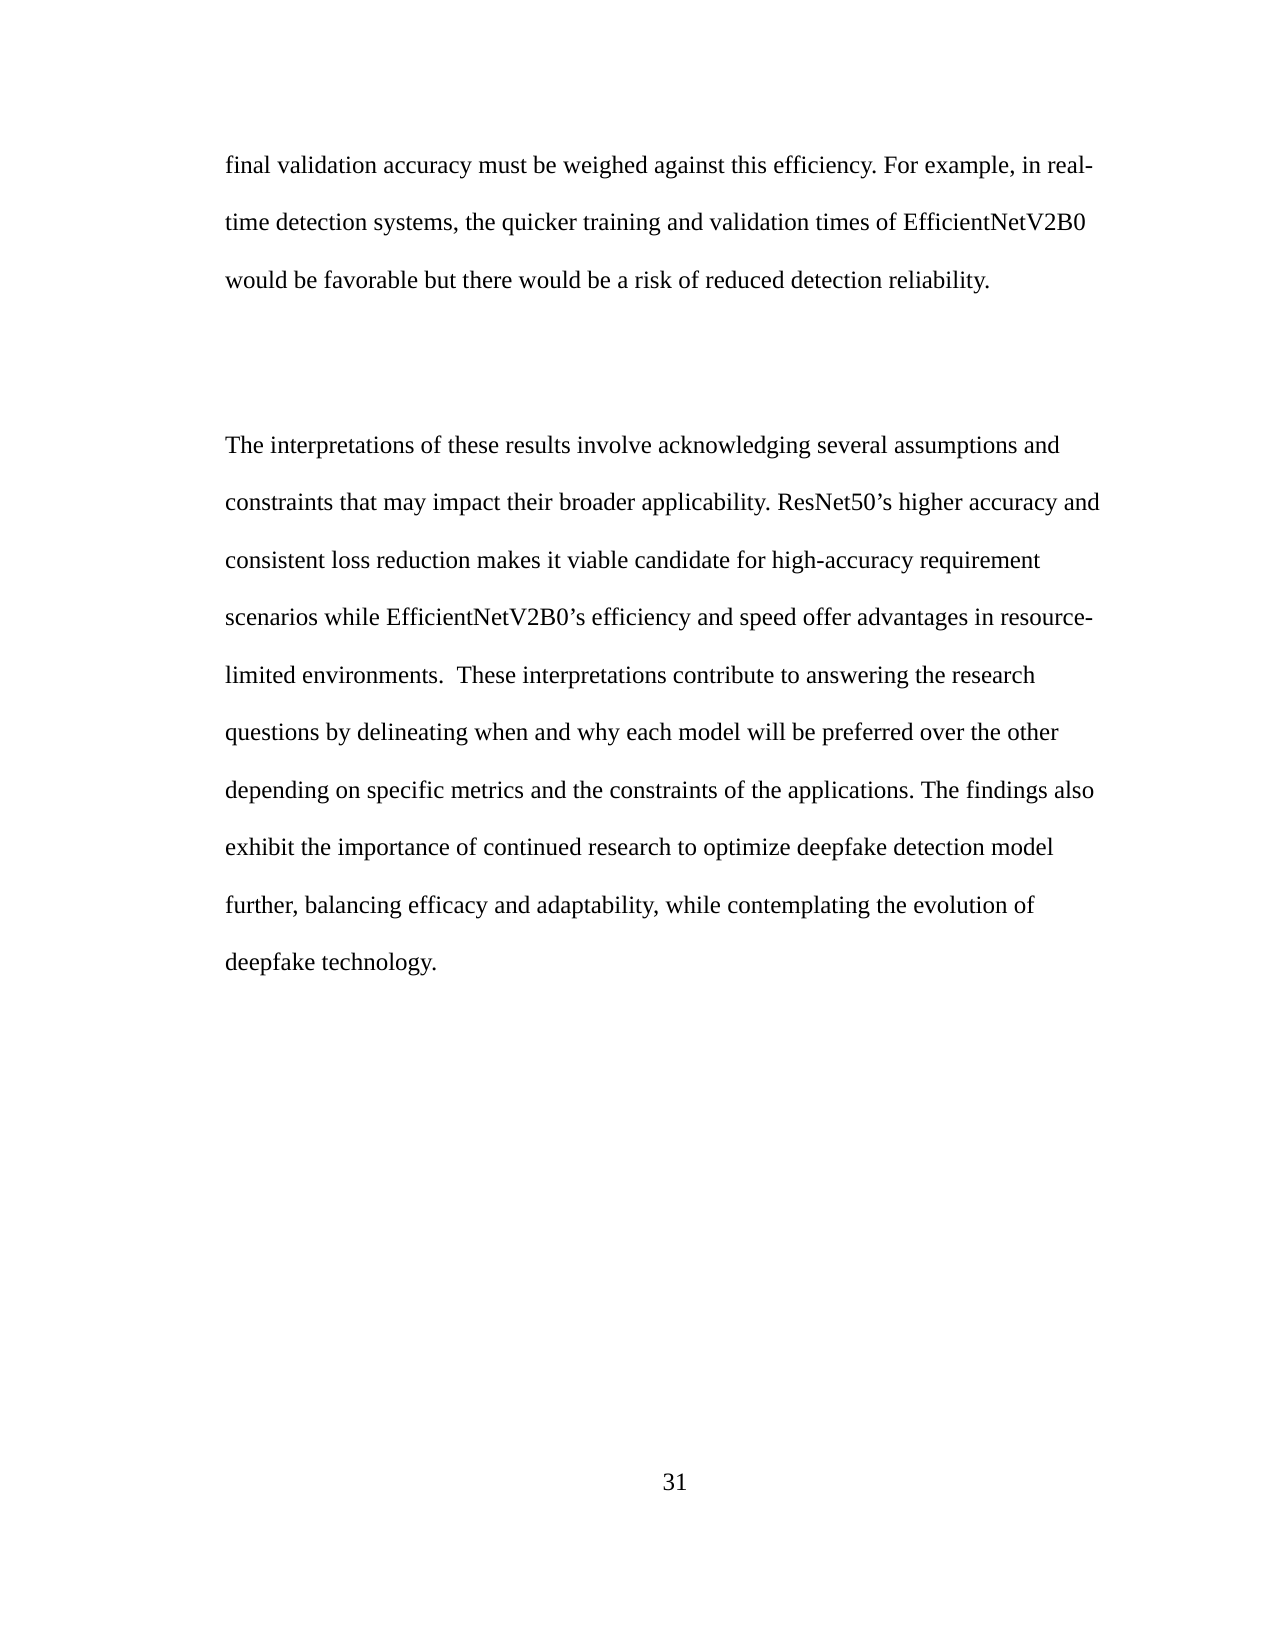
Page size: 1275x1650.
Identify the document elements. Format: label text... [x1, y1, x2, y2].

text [225, 150, 1125, 294]
text The interpretations of these results involve acknowledging several assumptions and constraints that may impact their broader applicability. ResNet50’s higher accuracy and consistent loss reduction makes it viable candidate for high-accuracy requirement scenarios while EfficientNetV2B0’s efficiency and speed offer advantages in resource-limited environments. These interpretations contribute to answering the research questions by delineating when and why each model will be preferred over the other depending on specific metrics and the constraints of the applications. The findings also exhibit the importance of continued research to optimize deepfake detection model further, balancing efficacy and adaptability, while contemplating the evolution of deepfake technology. [225, 430, 1125, 976]
